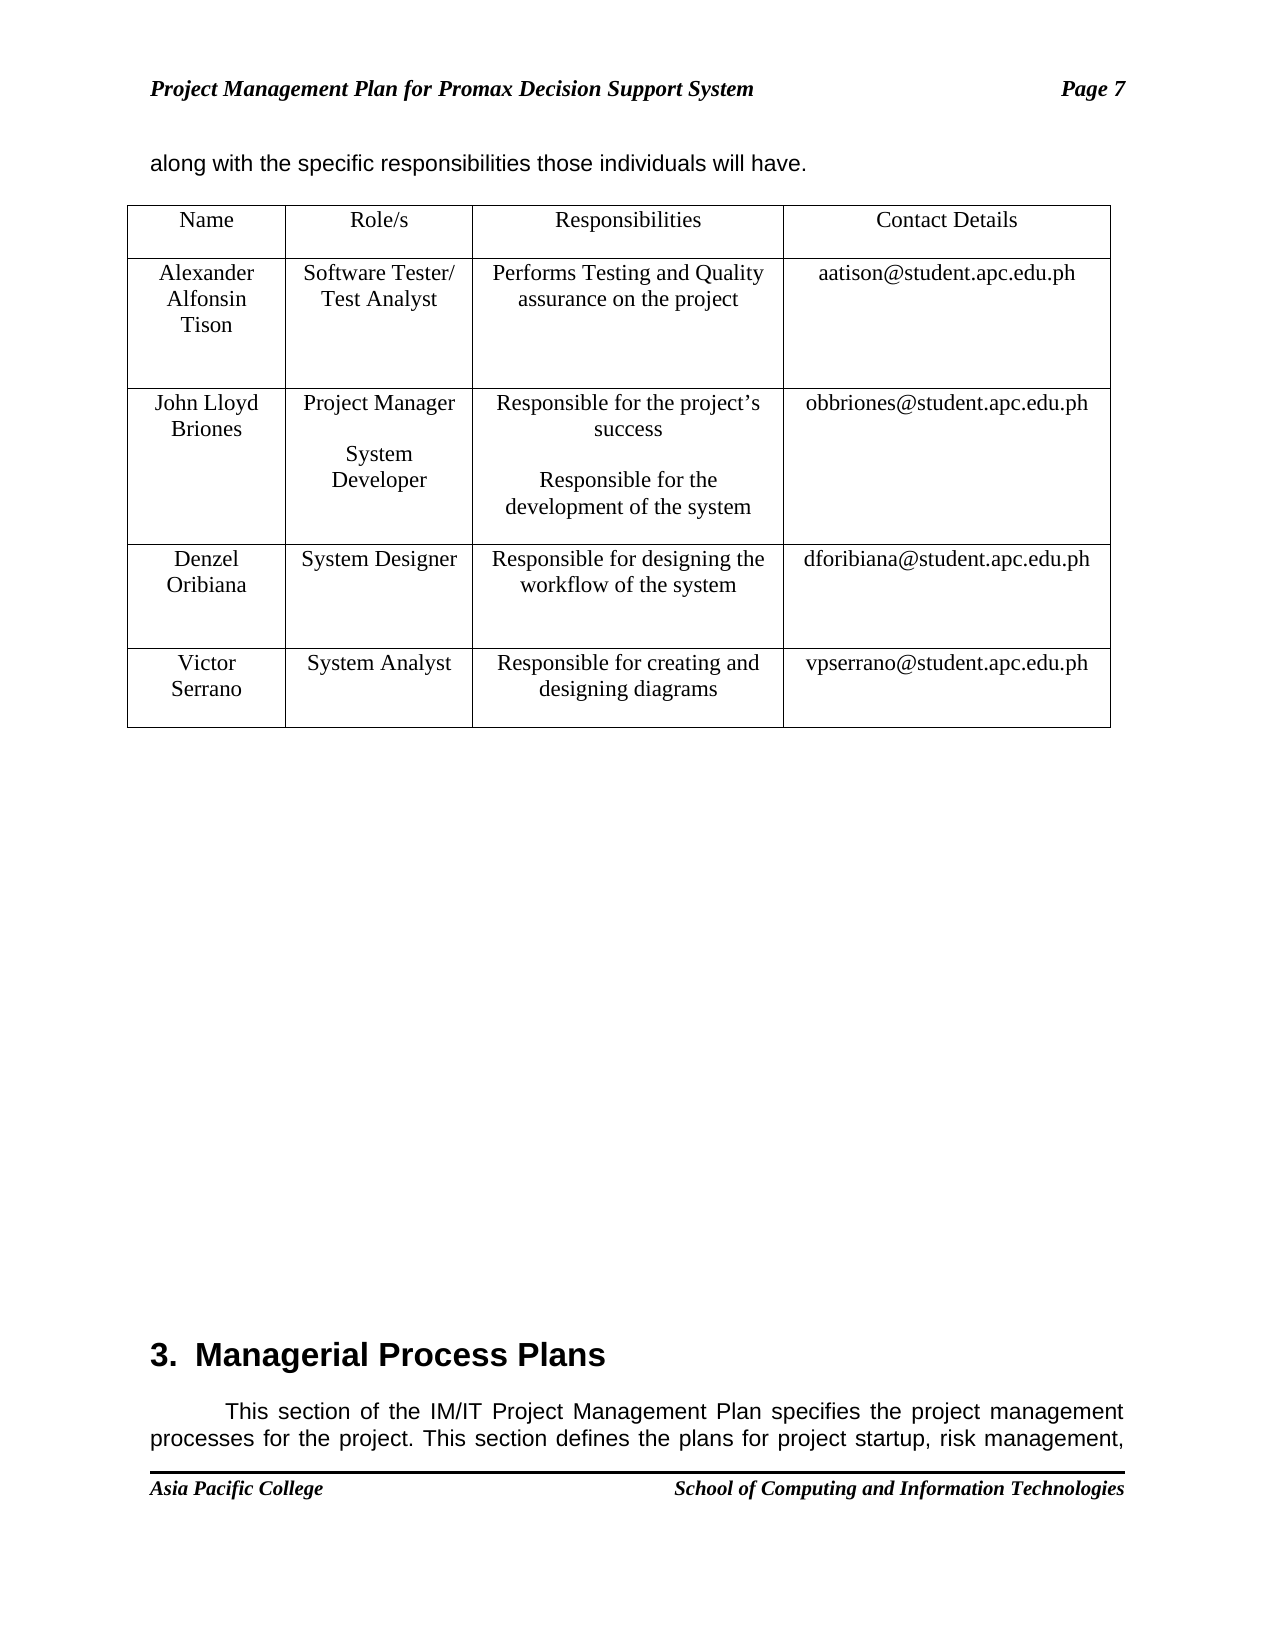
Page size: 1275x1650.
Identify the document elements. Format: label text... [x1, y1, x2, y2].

table_cell Project Manager System Developer [286, 389, 472, 544]
table_cell aatison@student.apc.edu.ph [784, 259, 1110, 388]
table_cell Responsible for the project’s success Responsible for the development of the system [473, 389, 783, 544]
table_header Name [128, 206, 285, 257]
table_cell System Analyst [286, 649, 472, 727]
table_header Role/s [286, 206, 472, 257]
table_cell Software Tester/ Test Analyst [286, 259, 472, 388]
table_header Contact Details [784, 206, 1110, 257]
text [150, 150, 1125, 176]
table_header Responsibilities [473, 206, 783, 257]
subtitle Managerial Process Plans [150, 1335, 1125, 1373]
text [150, 1398, 1125, 1451]
table_cell obbriones@student.apc.edu.ph [784, 389, 1110, 544]
table_cell Victor Serrano [128, 649, 285, 727]
table_cell System Designer [286, 545, 472, 648]
table_cell Responsible for designing the workflow of the system [473, 545, 783, 648]
table_cell Responsible for creating and designing diagrams [473, 649, 783, 727]
table_cell Alexander Alfonsin Tison [128, 259, 285, 388]
table_cell vpserrano@student.apc.edu.ph [784, 649, 1110, 727]
table_cell dforibiana@student.apc.edu.ph [784, 545, 1110, 648]
table_cell Denzel Oribiana [128, 545, 285, 648]
table_cell Performs Testing and Quality assurance on the project [473, 259, 783, 388]
table_cell John Lloyd Briones [128, 389, 285, 544]
